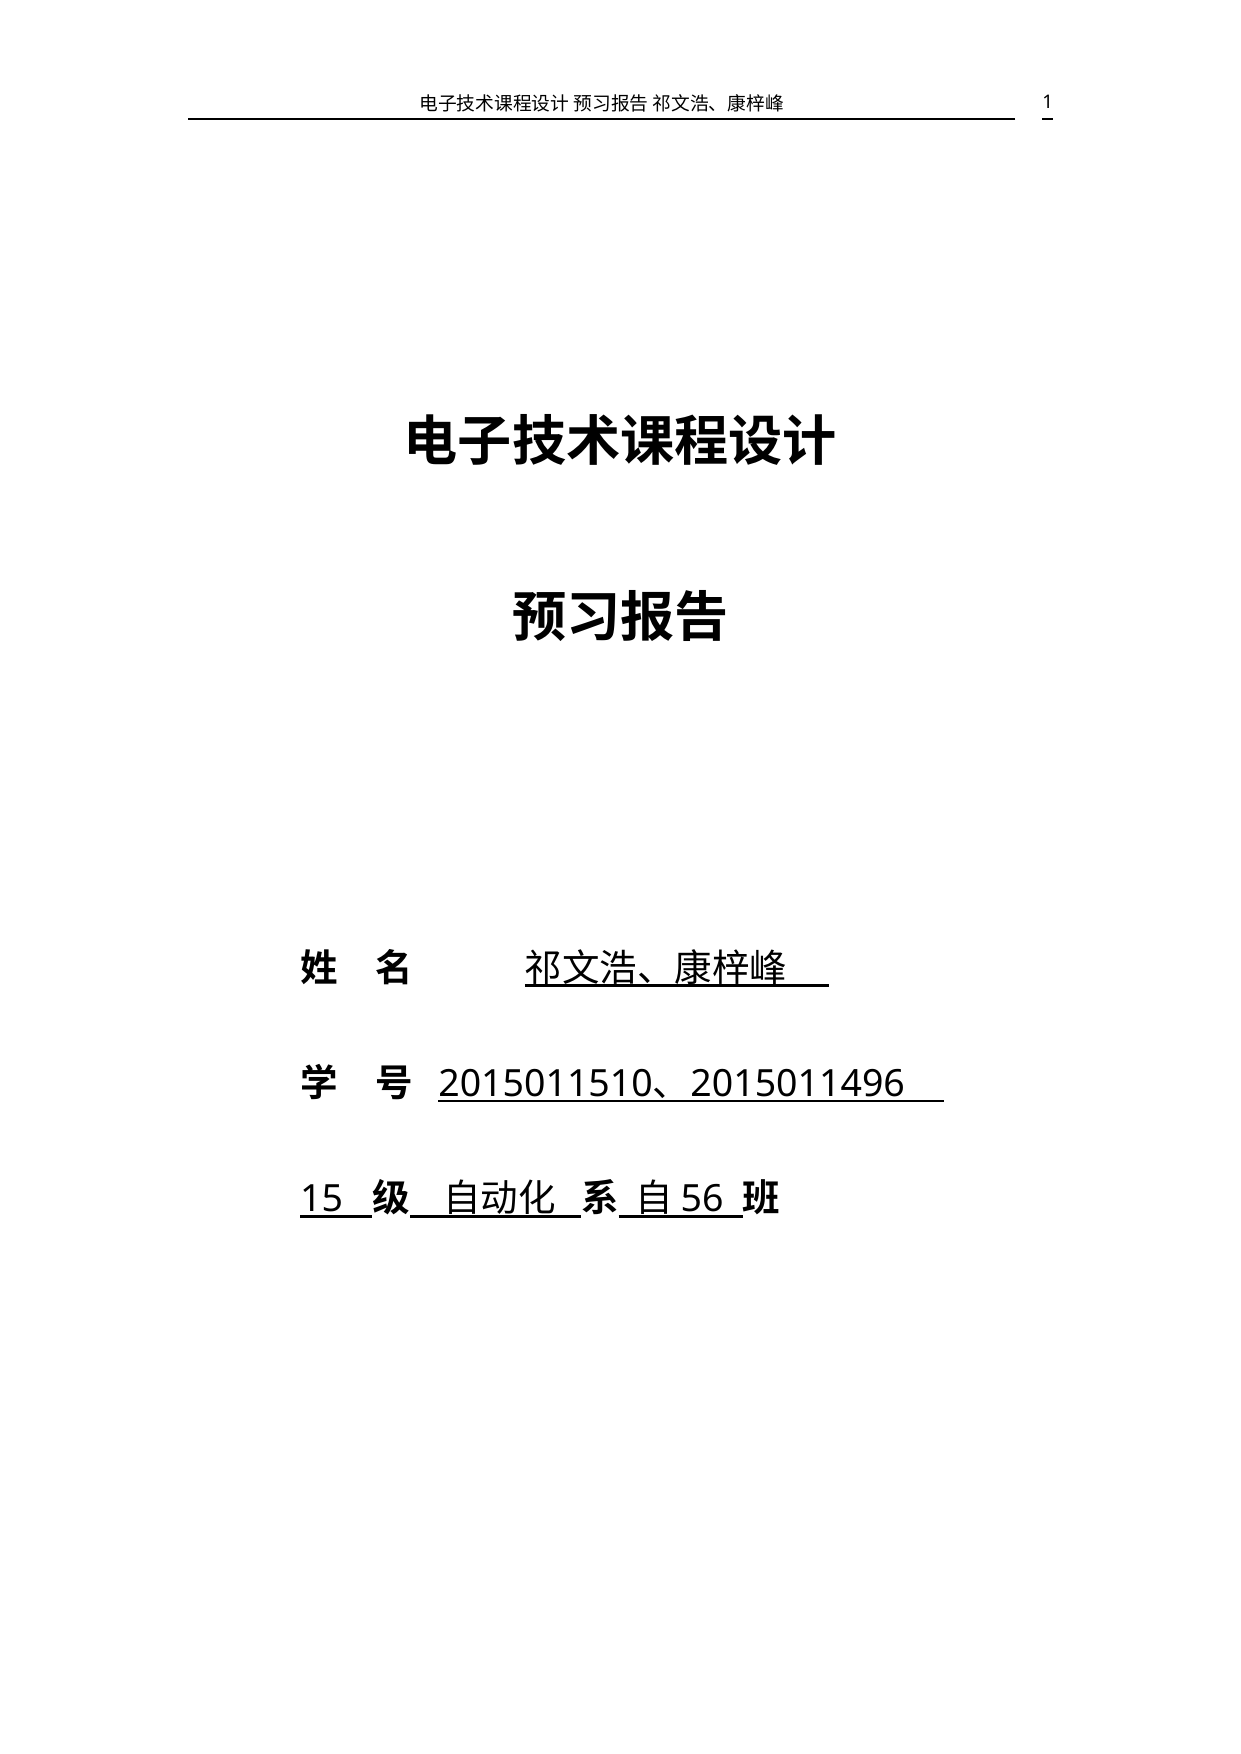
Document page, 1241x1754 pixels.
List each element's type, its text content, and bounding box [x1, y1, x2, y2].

text 学 号 2015011510、2015011496 [187, 1036, 1053, 1124]
text 预习报告 [187, 568, 1053, 657]
text 15 级 自动化 系 自56 班 [187, 1152, 1053, 1240]
text 电子技术课程设计 [187, 392, 1053, 480]
text 姓 名 祁文浩、康梓峰 [187, 921, 1053, 1009]
